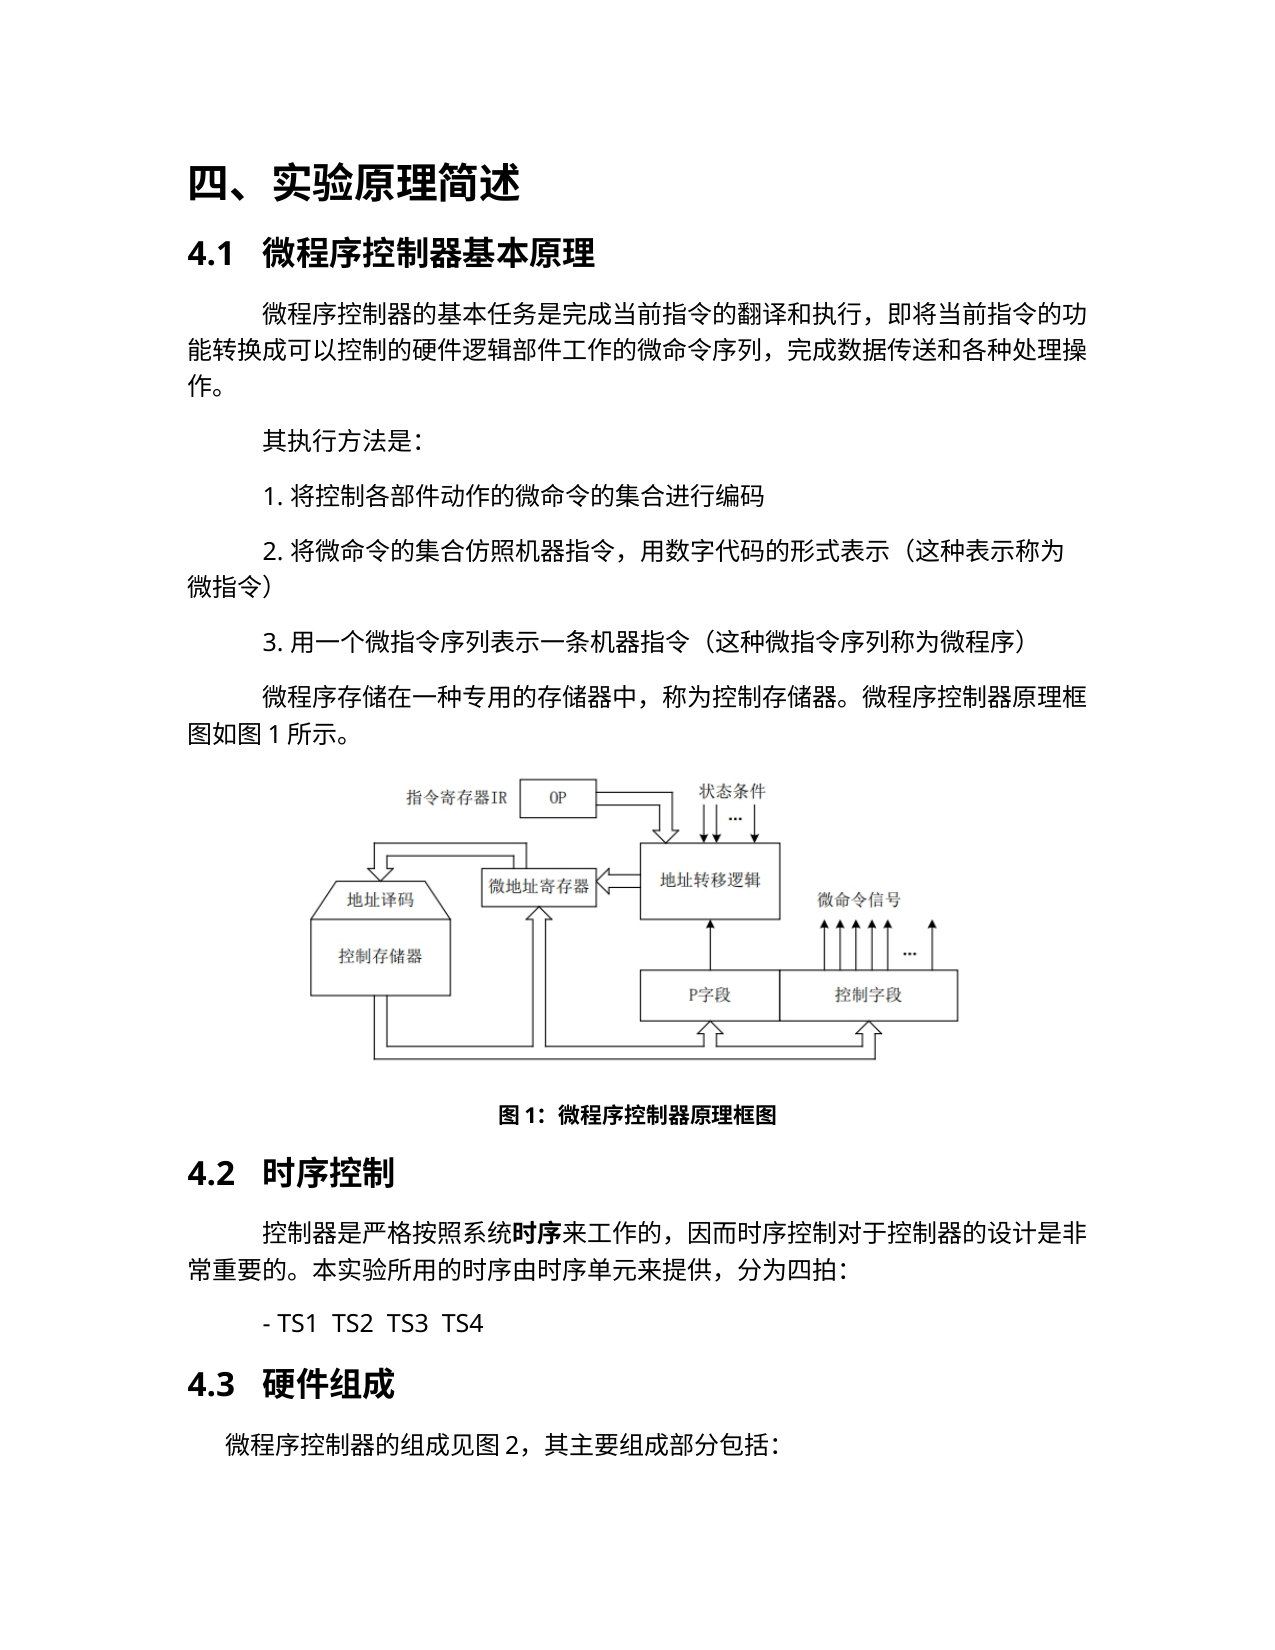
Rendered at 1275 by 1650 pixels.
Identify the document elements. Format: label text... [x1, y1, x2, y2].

picture [302, 769, 973, 1078]
text 微程序控制器的基本任务是完成当前指令的翻译和执行，即将当前指令的功能转换成可以控制的硬件逻辑部件工作的微命令序列，完成数据传送和各种处理操作。 [187, 294, 1087, 403]
subtitle 4.2 时序控制 [187, 1147, 1087, 1195]
text 2. 将微命令的集合仿照机器指令，用数字代码的形式表示（这种表示称为微指令） [187, 532, 1087, 604]
subtitle 4.3 硬件组成 [187, 1358, 1087, 1406]
text 微程序存储在一种专用的存储器中，称为控制存储器。微程序控制器原理框图如图1所示。 [187, 678, 1087, 750]
text - TS1 TS2 TS3 TS4 [187, 1305, 1087, 1339]
text 控制器是严格按照系统时序来工作的，因而时序控制对于控制器的设计是非常重要的。本实验所用的时序由时序单元来提供，分为四拍： [187, 1214, 1087, 1286]
text 微程序控制器的组成见图2，其主要组成部分包括： [187, 1425, 1087, 1461]
subtitle 四、实验原理简述 [187, 150, 1087, 210]
text 1. 将控制各部件动作的微命令的集合进行编码 [187, 477, 1087, 513]
subtitle 4.1 微程序控制器基本原理 [187, 227, 1087, 275]
text 其执行方法是： [187, 422, 1087, 458]
text 图1：微程序控制器原理框图 [187, 1098, 1087, 1130]
text 3. 用一个微指令序列表示一条机器指令（这种微指令序列称为微程序） [187, 623, 1087, 659]
